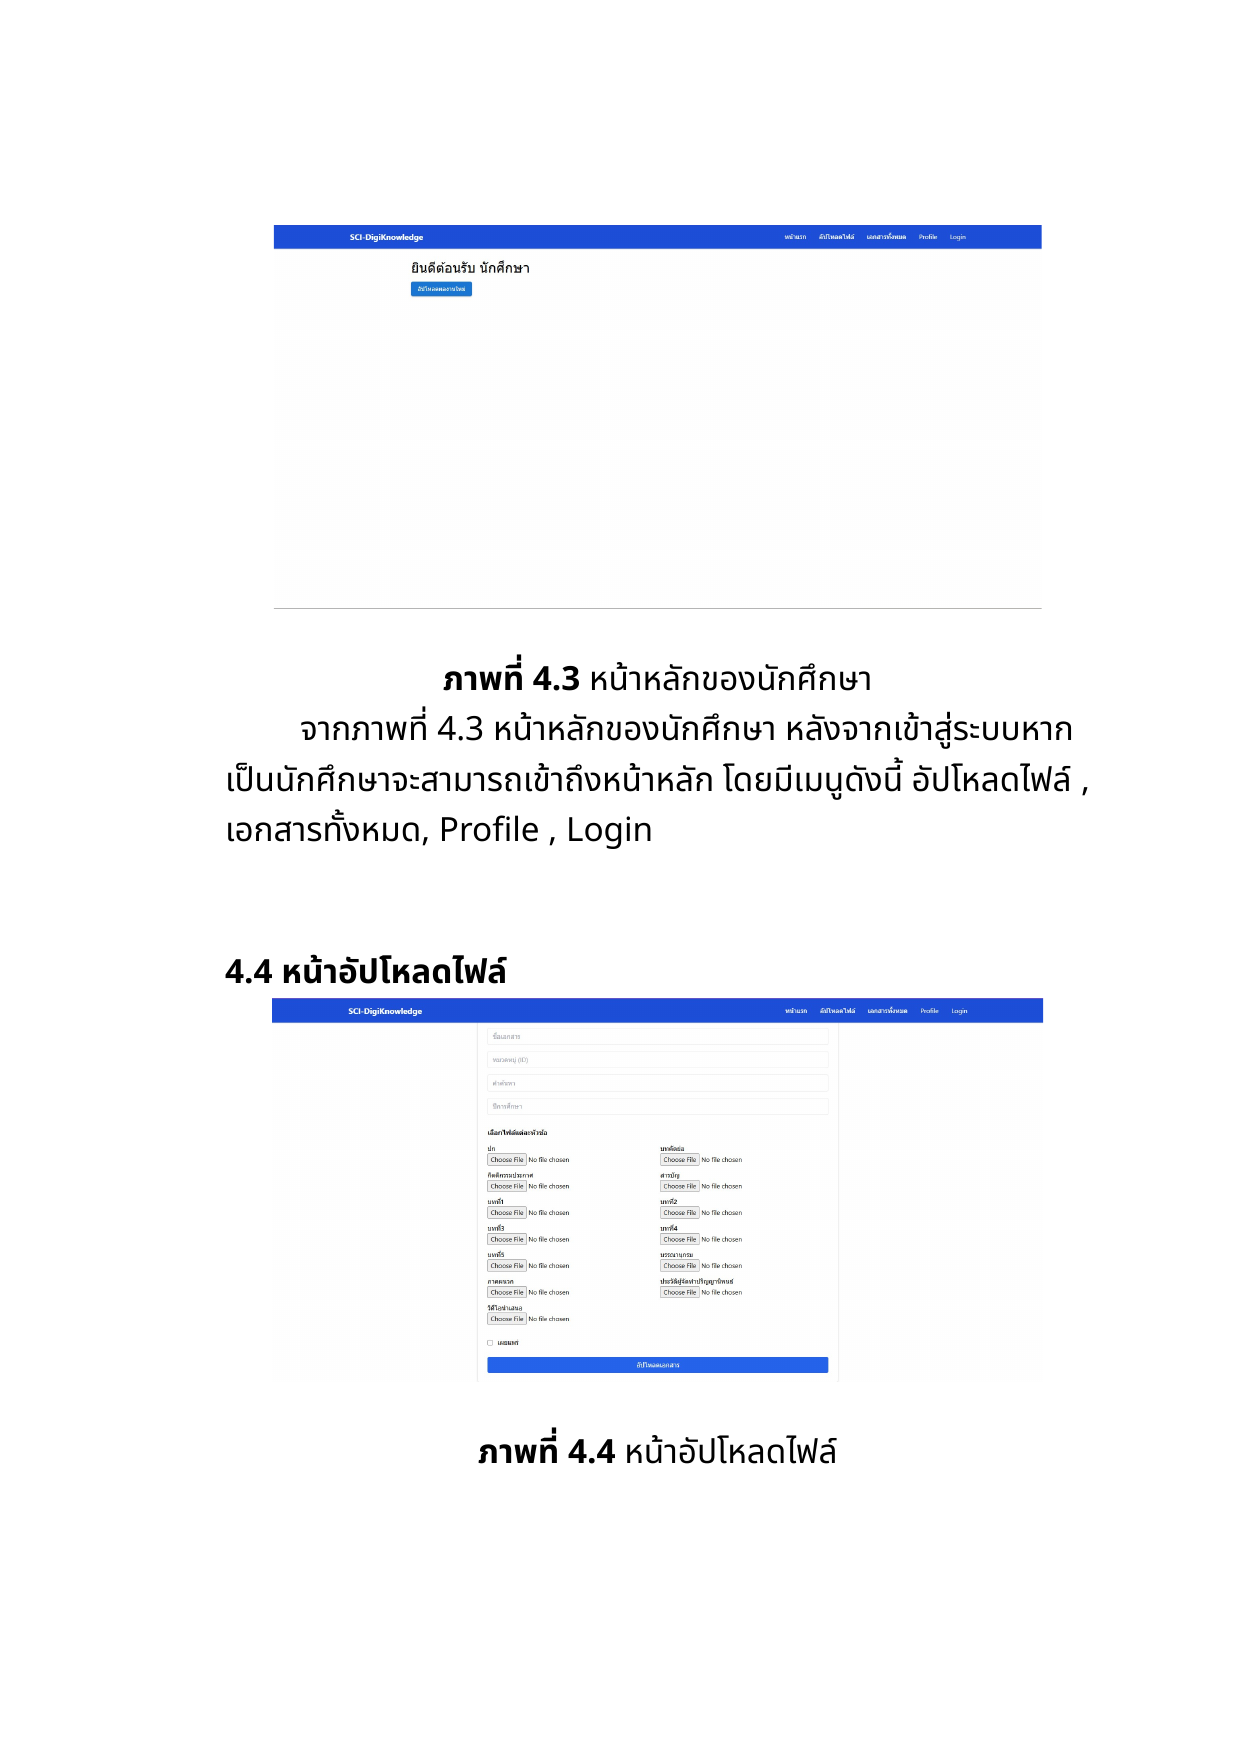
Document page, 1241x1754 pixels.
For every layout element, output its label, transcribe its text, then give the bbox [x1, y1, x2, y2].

picture [272, 998, 1044, 1382]
picture [273, 225, 1042, 609]
text จากภาพที่ 4.3 หน้าหลักของนักศึกษา หลังจากเข้าสู่ระบบหากเป็นนักศึกษาจะสามารถเข้าถึงหน้าหลัก โดยมีเมนูดังนี้ อัปโหลดไฟล์ , เอกสารทั้งหมด, Profile , Login [225, 705, 1090, 857]
text ภาพที่ 4.3 หน้าหลักของนักศึกษา [225, 654, 1090, 705]
text 4.4 หน้าอัปโหลดไฟล์ [225, 948, 1090, 998]
text ภาพที่ 4.4 หน้าอัปโหลดไฟล์ [225, 1427, 1090, 1478]
